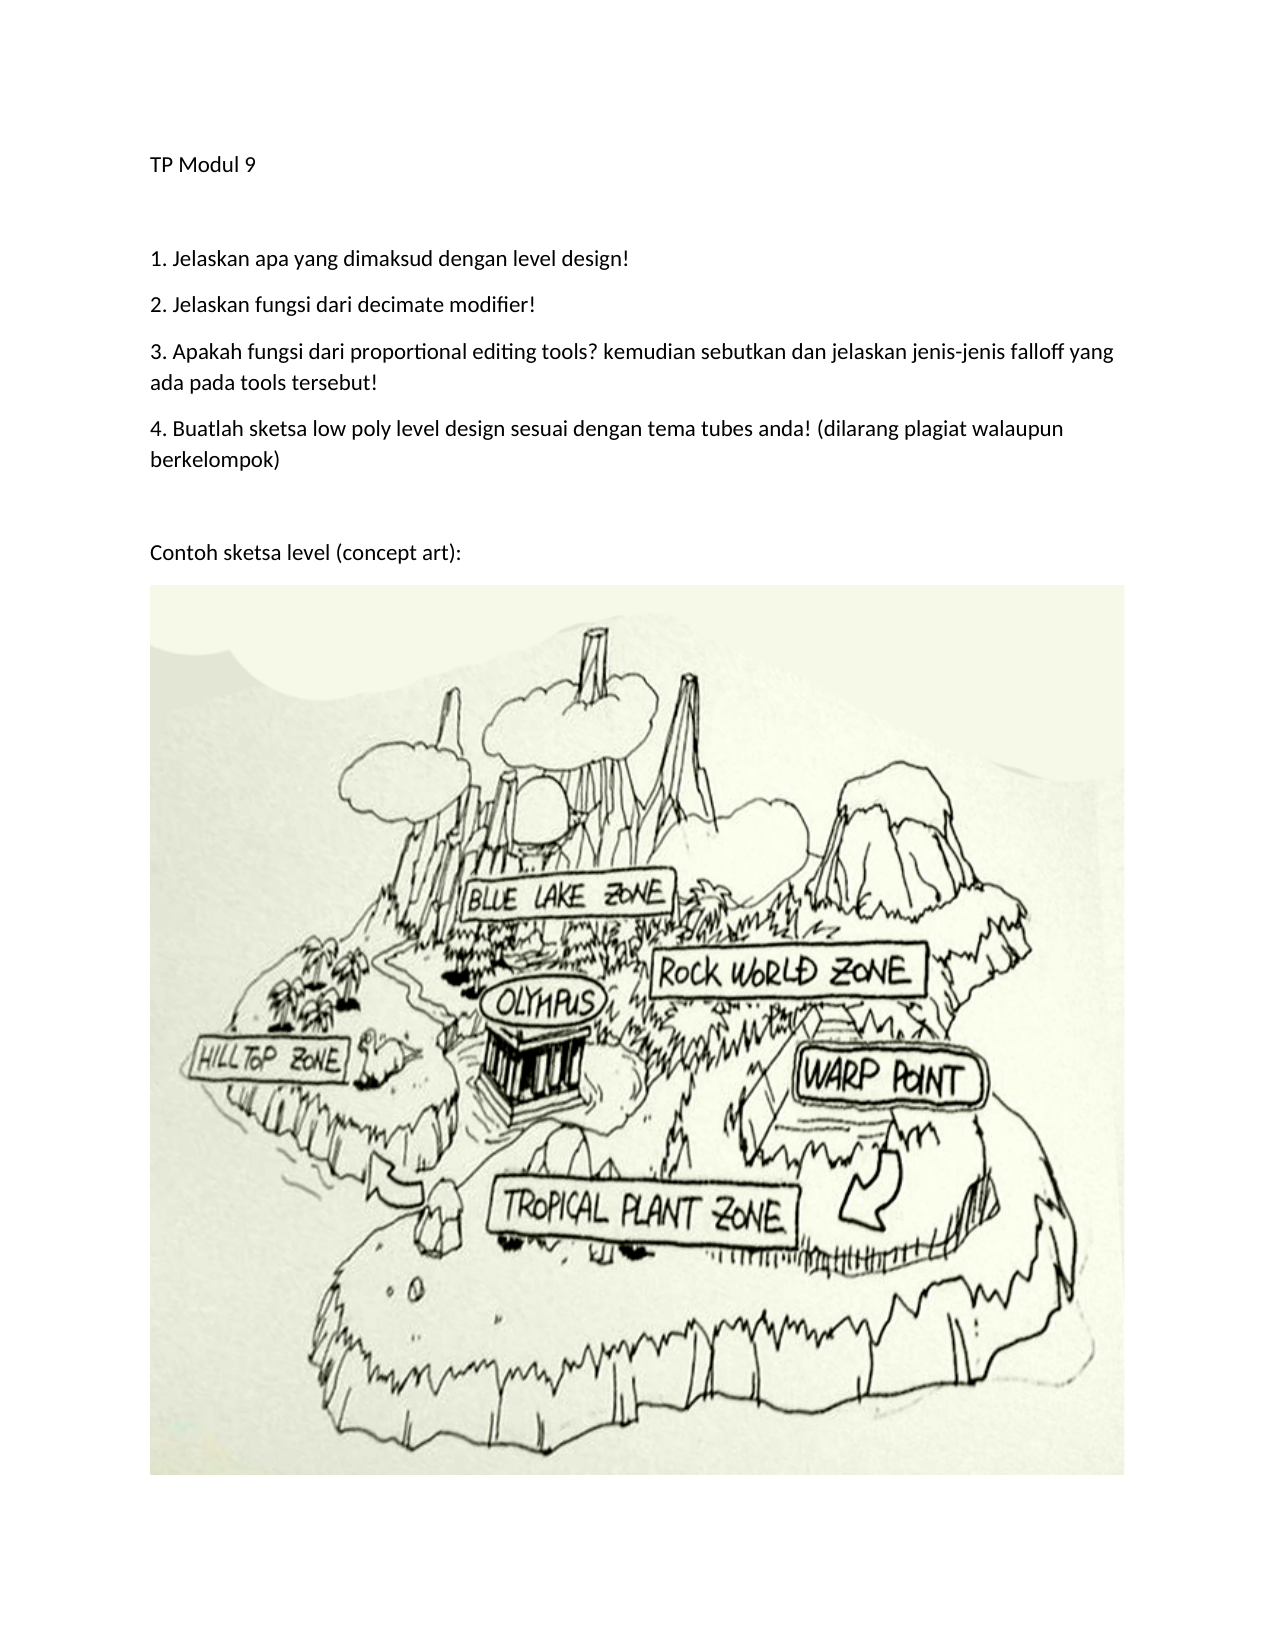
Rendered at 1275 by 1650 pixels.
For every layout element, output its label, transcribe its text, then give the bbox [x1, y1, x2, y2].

picture [150, 585, 1125, 1475]
text 4. Buatlah sketsa low poly level design sesuai dengan tema tubes anda! (dilarang plagiat walaupun berkelompok) [150, 414, 1125, 473]
text 2. Jelaskan fungsi dari decimate modifier! [150, 291, 1125, 319]
text 3. Apakah fungsi dari proportional editing tools? kemudian sebutkan dan jelaskan jenis-jenis falloff yang ada pada tools tersebut! [150, 337, 1125, 396]
text TP Modul 9 [150, 150, 1125, 178]
text 1. Jelaskan apa yang dimaksud dengan level design! [150, 244, 1125, 272]
text Contoh sketsa level (concept art): [150, 538, 1125, 567]
